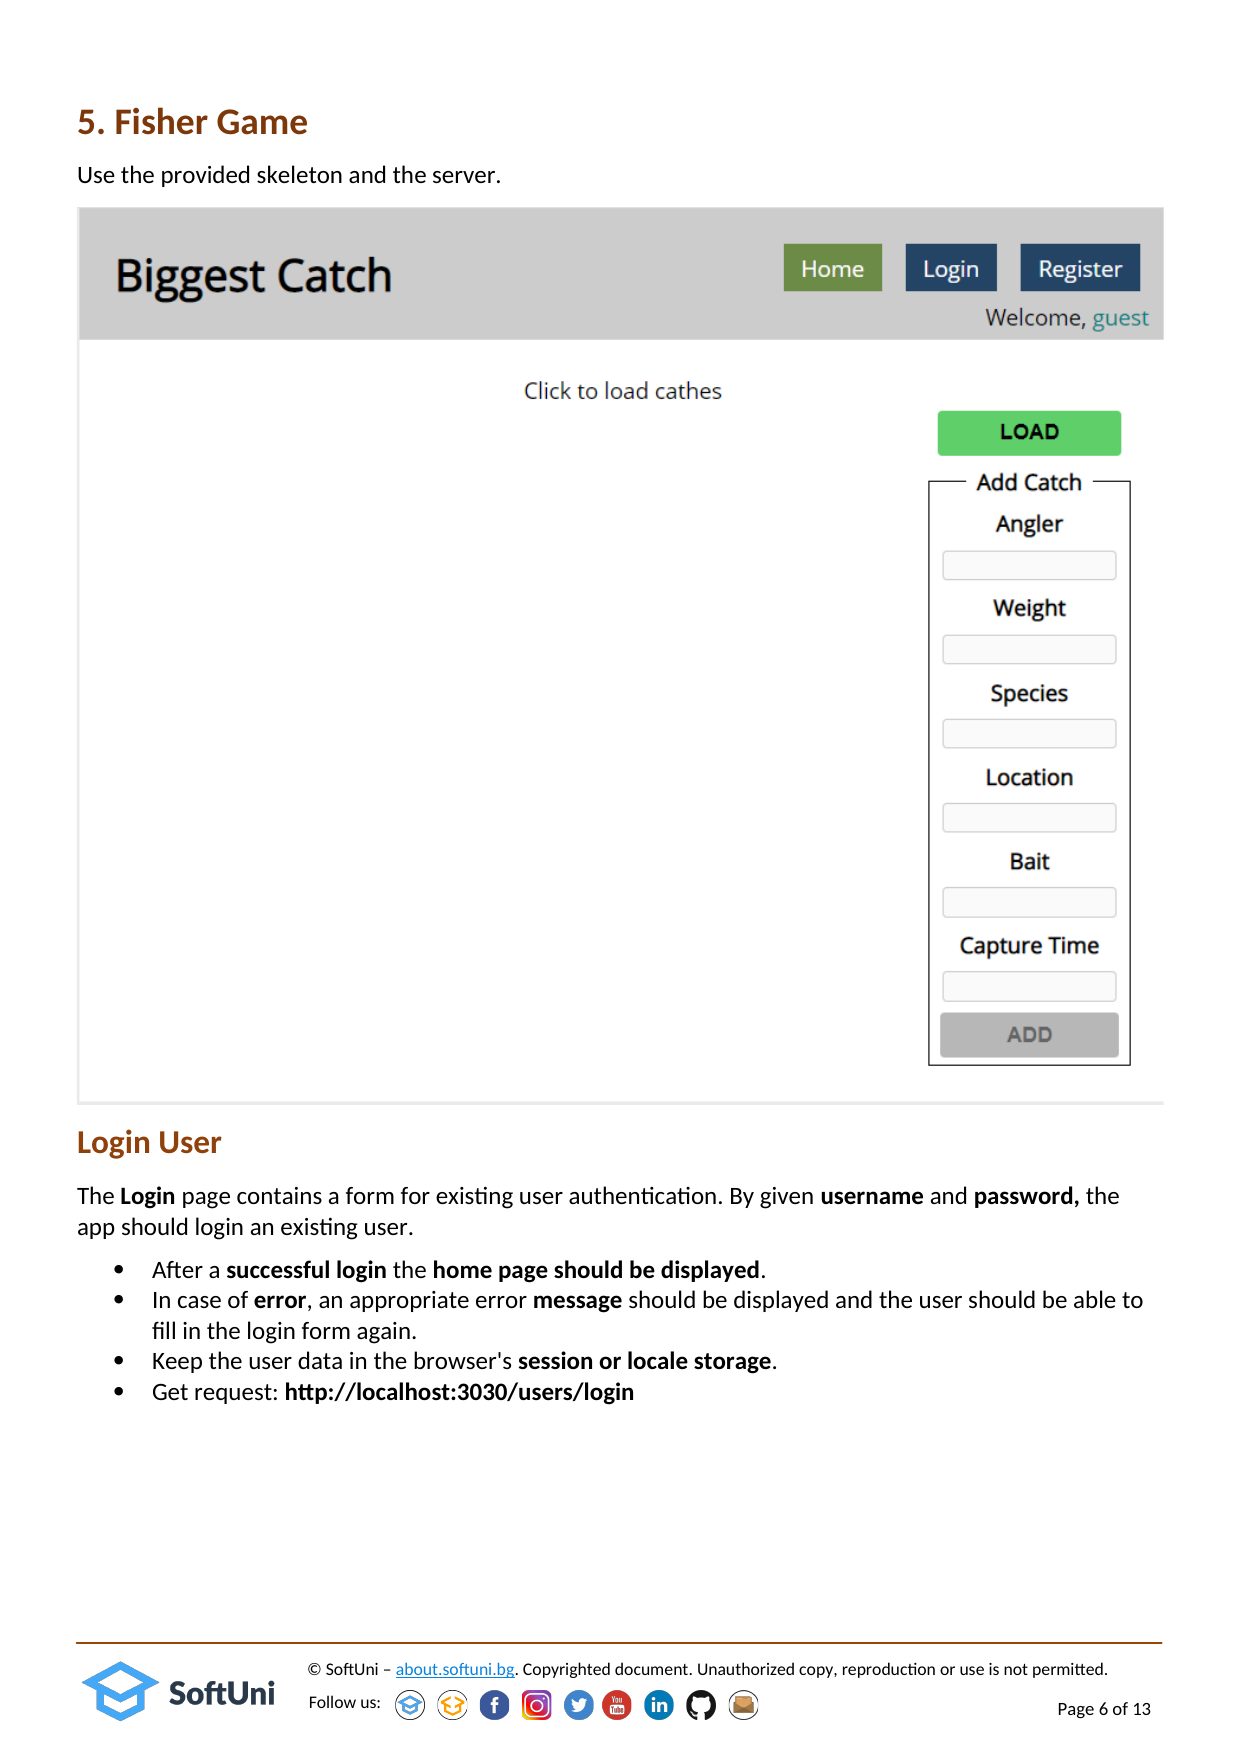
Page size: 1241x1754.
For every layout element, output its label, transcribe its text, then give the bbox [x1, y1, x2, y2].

picture [658, 1702, 667, 1712]
picture [479, 1690, 510, 1720]
subtitle Fisher Game [77, 98, 1163, 144]
picture [522, 1690, 552, 1720]
list In case of error, an appropriate error message should be displayed and the user should be able to fill in the login form again. [114, 1284, 1163, 1346]
text Use the provided skeleton and the server. [77, 159, 1163, 189]
picture [665, 1711, 674, 1720]
picture [437, 1690, 468, 1720]
picture [644, 1690, 653, 1699]
picture [564, 1690, 594, 1720]
subtitle Login User [77, 1121, 1163, 1162]
picture [395, 1690, 425, 1720]
picture [644, 1711, 653, 1720]
list After a successful login the home page should be displayed. [114, 1254, 1163, 1284]
picture [665, 1690, 674, 1699]
picture [75, 1655, 281, 1727]
picture [76, 206, 1164, 1105]
picture [686, 1690, 716, 1720]
text The Login page contains a form for existing user authentication. By given username and password, the app should login an existing user. [77, 1180, 1163, 1241]
picture [602, 1690, 632, 1720]
list Keep the user data in the browser's session or locale storage. [114, 1346, 1163, 1376]
list Get request: http://localhost:3030/users/login [114, 1376, 1163, 1407]
picture [728, 1690, 759, 1720]
